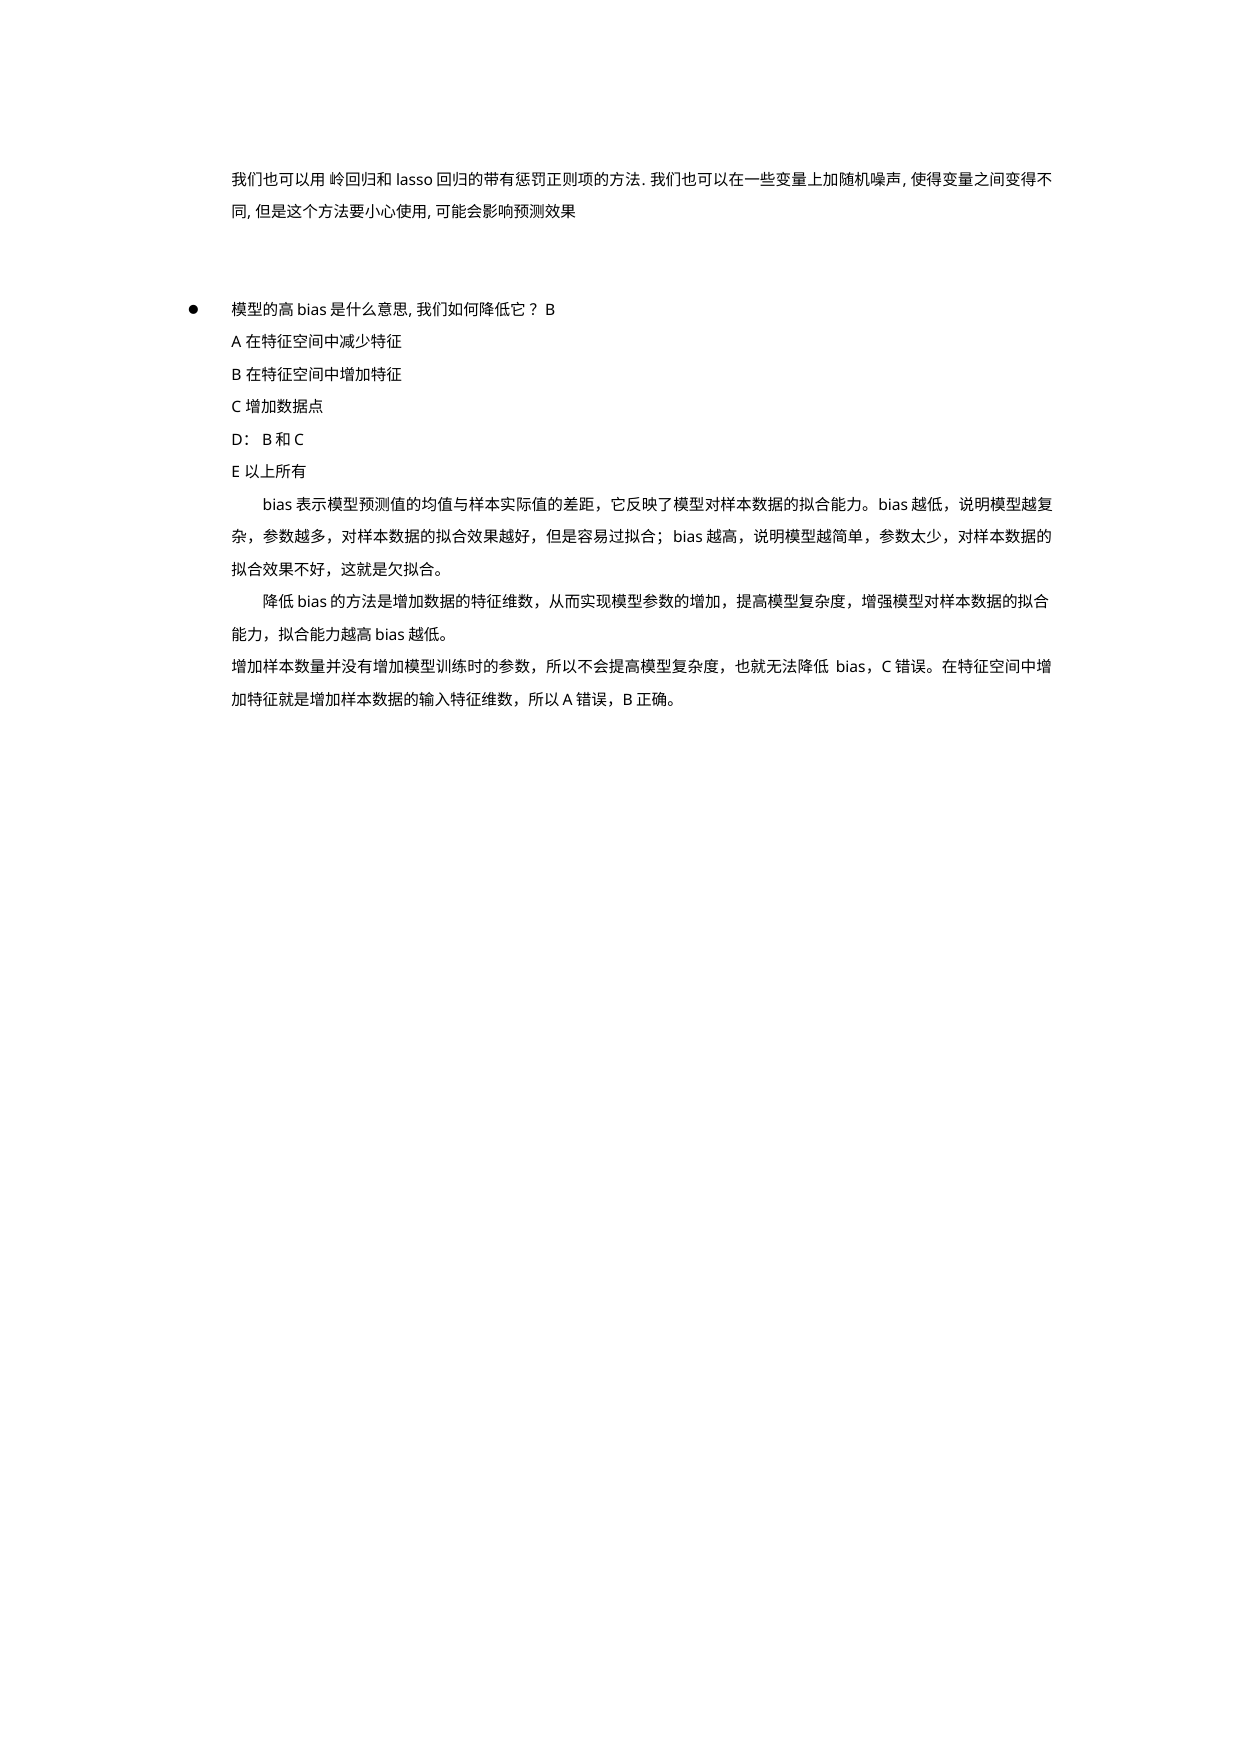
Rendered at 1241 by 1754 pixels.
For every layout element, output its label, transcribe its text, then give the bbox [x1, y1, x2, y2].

list 降低bias的方法是增加数据的特征维数，从而实现模型参数的增加，提高模型复杂度，增强模型对样本数据的拟合能力，拟合能力越高bias越低。 [231, 584, 1053, 649]
text E 以上所有 [187, 454, 1053, 487]
text D： B和C [187, 422, 1053, 454]
list 我们也可以用 岭回归和lasso回归的带有惩罚正则项的方法. 我们也可以在一些变量上加随机噪声, 使得变量之间变得不同, 但是这个方法要小心使用, 可能会影响预测效果 [231, 162, 1053, 227]
text A 在特征空间中减少特征 [187, 324, 1053, 357]
list 增加样本数量并没有增加模型训练时的参数，所以不会提高模型复杂度，也就无法降低bias，C错误。在特征空间中增加特征就是增加样本数据的输入特征维数，所以A错误，B正确。 [231, 649, 1053, 714]
text C 增加数据点 [187, 389, 1053, 422]
list bias表示模型预测值的均值与样本实际值的差距，它反映了模型对样本数据的拟合能力。bias越低，说明模型越复杂，参数越多，对样本数据的拟合效果越好，但是容易过拟合；bias越高，说明模型越简单，参数太少，对样本数据的拟合效果不好，这就是欠拟合。 [231, 487, 1053, 584]
text B 在特征空间中增加特征 [187, 357, 1053, 389]
list 模型的高bias是什么意思, 我们如何降低它 ？B [187, 292, 1053, 324]
